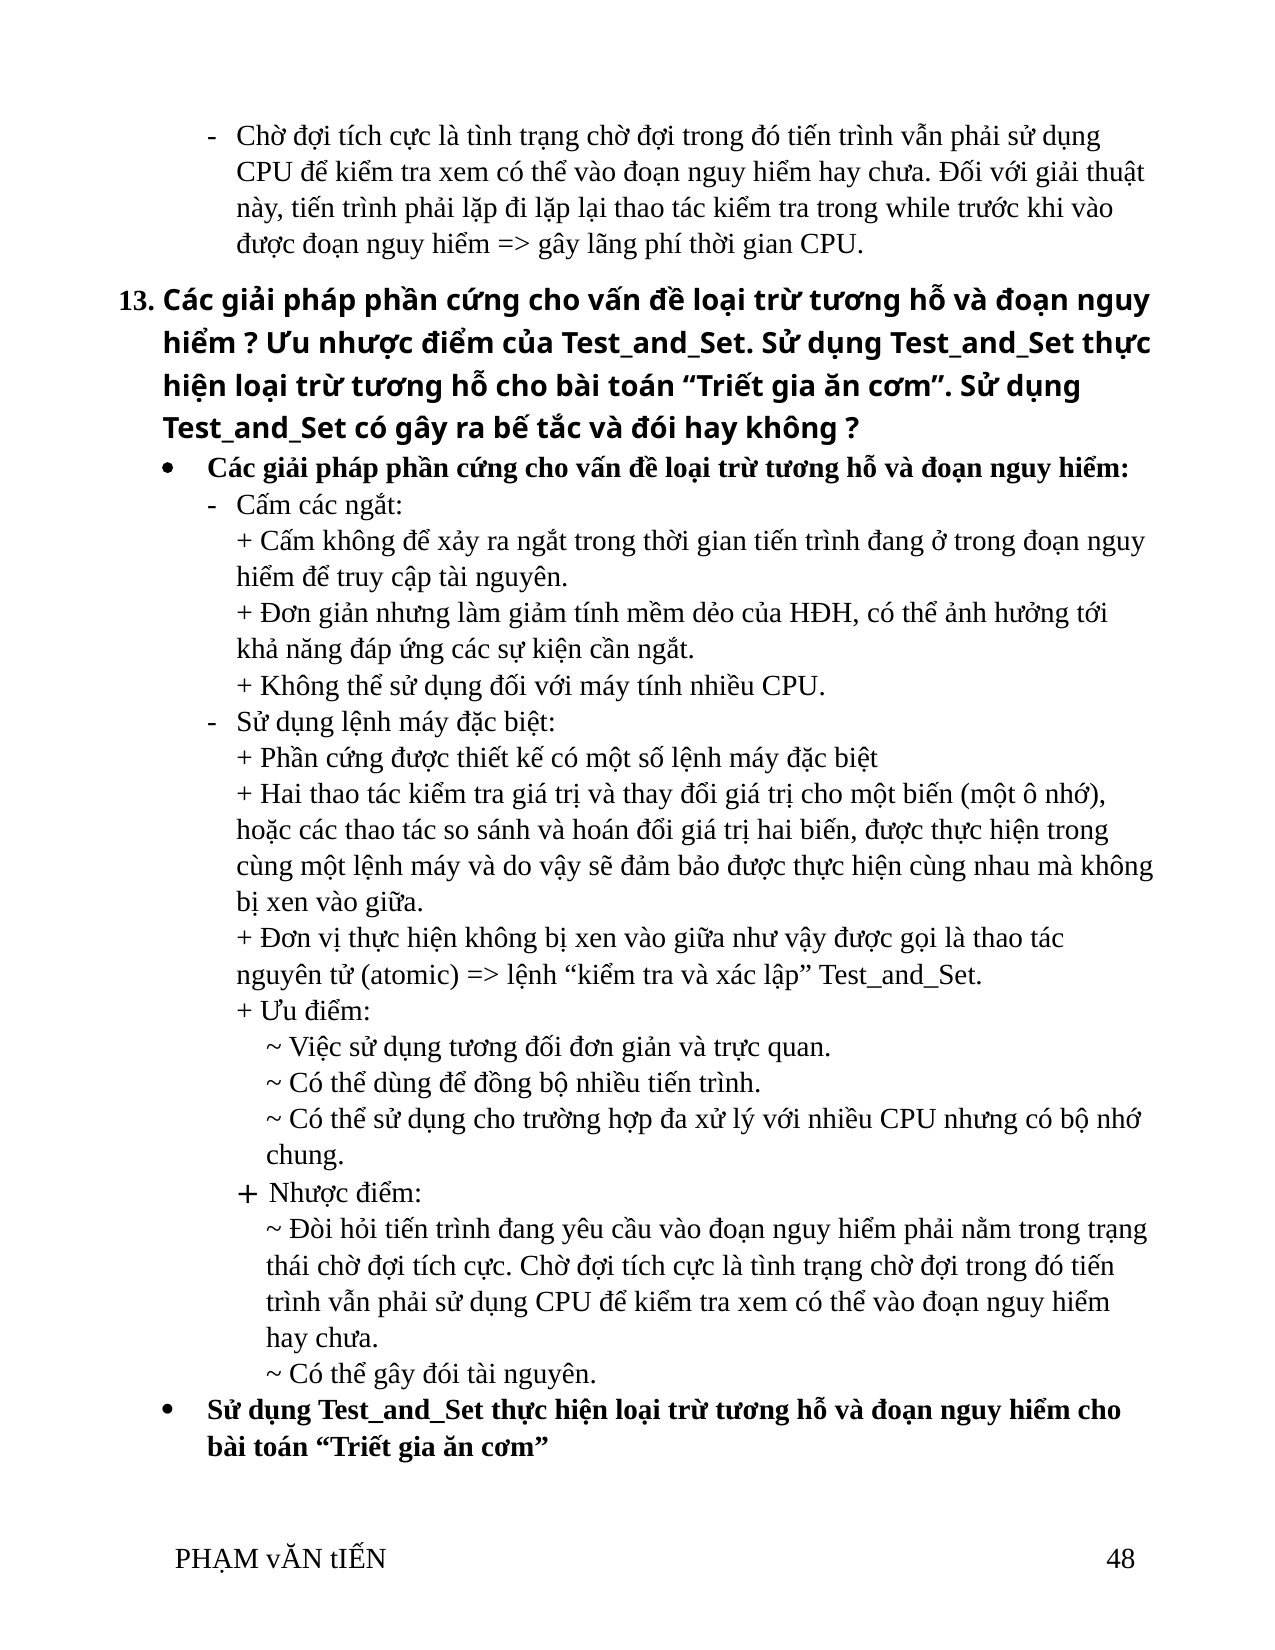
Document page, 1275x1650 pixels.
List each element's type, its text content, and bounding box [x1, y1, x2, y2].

list + Phần cứng được thiết kế có một số lệnh máy đặc biệt [236, 740, 1157, 773]
list Sử dụng lệnh máy đặc biệt: [207, 704, 1157, 737]
list + Đơn vị thực hiện không bị xen vào giữa như vậy được gọi là thao tác nguyên tử (atomic) => lệnh “kiểm tra và xác lập” Test_and_Set. [236, 921, 1157, 990]
list ~ Đòi hỏi tiến trình đang yêu cầu vào đoạn nguy hiểm phải nằm trong trạng thái chờ đợi tích cực. Chờ đợi tích cực là tình trạng chờ đợi trong đó tiến trình vẫn phải sử dụng CPU để kiểm tra xem có thể vào đoạn nguy hiểm hay chưa. [266, 1212, 1157, 1354]
list ~ Có thể dùng để đồng bộ nhiều tiến trình. [266, 1065, 1157, 1099]
list ~ Việc sử dụng tương đối đơn giản và trực quan. [266, 1029, 1157, 1063]
list Chờ đợi tích cực là tình trạng chờ đợi trong đó tiến trình vẫn phải sử dụng CPU để kiểm tra xem có thể vào đoạn nguy hiểm hay chưa. Đối với giải thuật này, tiến trình phải lặp đi lặp lại thao tác kiểm tra trong while trước khi vào được đoạn nguy hiểm => gây lãng phí thời gian CPU. [207, 118, 1157, 260]
list ~ Có thể sử dụng cho trường hợp đa xử lý với nhiều CPU nhưng có bộ nhớ chung. [266, 1101, 1157, 1171]
list + Cấm không để xảy ra ngắt trong thời gian tiến trình đang ở trong đoạn nguy hiểm để truy cập tài nguyên. [236, 523, 1157, 593]
list + Đơn giản nhưng làm giảm tính mềm dẻo của HĐH, có thể ảnh hưởng tới khả năng đáp ứng các sự kiện cần ngắt. [236, 595, 1157, 665]
list ~ Có thể gây đói tài nguyên. [266, 1356, 1157, 1390]
list Sử dụng Test_and_Set thực hiện loại trừ tương hỗ và đoạn nguy hiểm cho bài toán “Triết gia ăn cơm” [162, 1392, 1157, 1462]
list + Không thể sử dụng đối với máy tính nhiều CPU. [236, 668, 1157, 701]
list Các giải pháp phần cứng cho vấn đề loại trừ tương hỗ và đoạn nguy hiểm: [162, 451, 1157, 484]
list + Hai thao tác kiểm tra giá trị và thay đổi giá trị cho một biến (một ô nhớ), hoặc các thao tác so sánh và hoán đổi giá trị hai biến, được thực hiện trong cùng một lệnh máy và do vậy sẽ đảm bảo được thực hiện cùng nhau mà không bị xen vào giữa. [236, 776, 1157, 918]
subtitle Các giải pháp phần cứng cho vấn đề loại trừ tương hỗ và đoạn nguy hiểm ? Ưu nhược điểm của Test_and_Set. Sử dụng Test_and_Set thực hiện loại trừ tương hỗ cho bài toán “Triết gia ăn cơm”. Sử dụng Test_and_Set có gây ra bế tắc và đói hay không ? [118, 279, 1157, 447]
list + Nhược điểm: [236, 1174, 1157, 1209]
list + Ưu điểm: [236, 993, 1157, 1026]
list Cấm các ngắt: [207, 487, 1157, 520]
